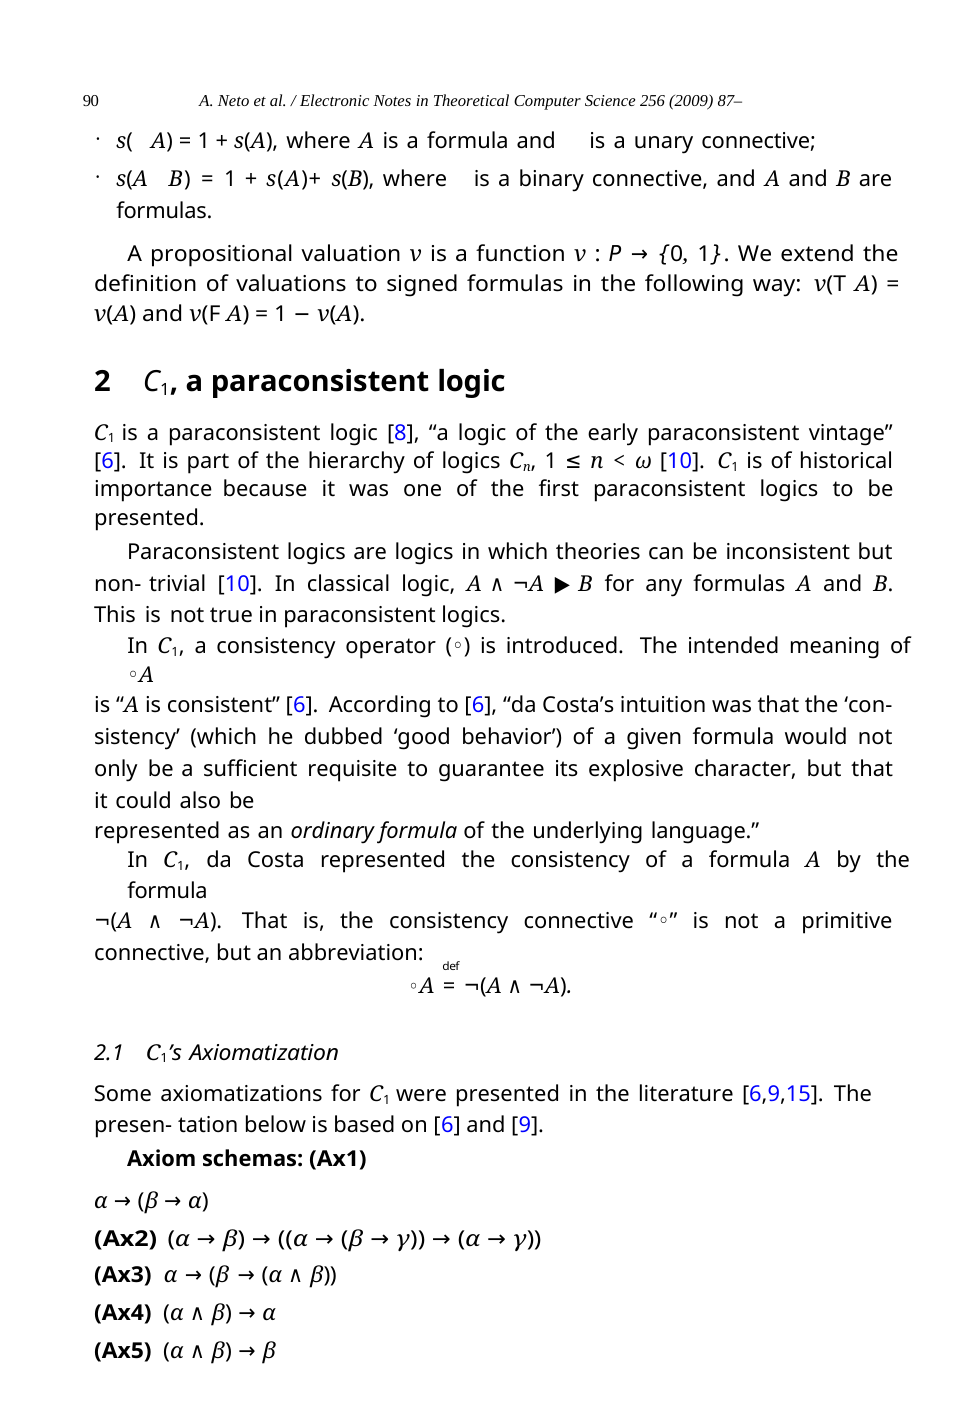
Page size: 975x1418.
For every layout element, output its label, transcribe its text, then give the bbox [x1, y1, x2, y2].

text (Ax3) α → (β → (α ∧ β)) [94, 1259, 910, 1289]
list A = ¬(A ∧ ¬A). [408, 970, 910, 1000]
text Axiom schemas: (Ax1) α → (β → α) [94, 1142, 367, 1215]
list s(A B) = 1 + s(A)+ s(B), where is a binary connective, and A and B are formulas. [95, 163, 893, 225]
text Paraconsistent logics are logics in which theories can be inconsistent but non- trivial [10]. In classical logic, A ∧ ¬A ▶ B for any formulas A and B. This is not true in paraconsistent logics. [94, 536, 893, 629]
text A propositional valuation v is a function v : P → {0, 1}. We extend the definition of valuations to signed formulas in the following way: v(T A) = v(A) and v(F A) = 1 − v(A). [94, 238, 899, 327]
text represented as an ordinary formula of the underlying language.” [94, 818, 910, 843]
text (Ax4) (α ∧ β) → α [94, 1297, 910, 1327]
text In C1, da Costa represented the consistency of a formula A by the formula [127, 843, 910, 904]
subtitle C1, a paraconsistent logic [94, 361, 910, 400]
list C1’s Axiomatization [94, 1037, 910, 1066]
text ¬(A ∧ ¬A). That is, the consistency connective “◦” is not a primitive connective, but an abbreviation: [94, 905, 893, 967]
text In C1, a consistency operator (◦) is introduced. The intended meaning of ◦A [127, 631, 910, 688]
text (Ax5) (α ∧ β) → β [94, 1335, 910, 1365]
list s( A) = 1 + s(A), where A is a formula and is a unary connective; [95, 124, 910, 154]
text is “A is consistent” [6]. According to [6], “da Costa’s intuition was that the ‘con- sistency’ (which he dubbed ‘good behavior’) of a given formula would not only be a sufficient requisite to guarantee its explosive character, but that it could also be [94, 689, 893, 815]
text Some axiomatizations for C1 were presented in the literature [6,9,15]. The presen- tation below is based on [6] and [9]. [94, 1078, 910, 1139]
text C1 is a paraconsistent logic [8], “a logic of the early paraconsistent vintage” [6]. It is part of the hierarchy of logics Cn, 1 ≤ n < ω [10]. C1 is of historical importance because it was one of the first paraconsistent logics to be presented. [94, 417, 893, 532]
text (Ax2) (α → β) → ((α → (β → γ)) → (α → γ)) [94, 1227, 910, 1251]
